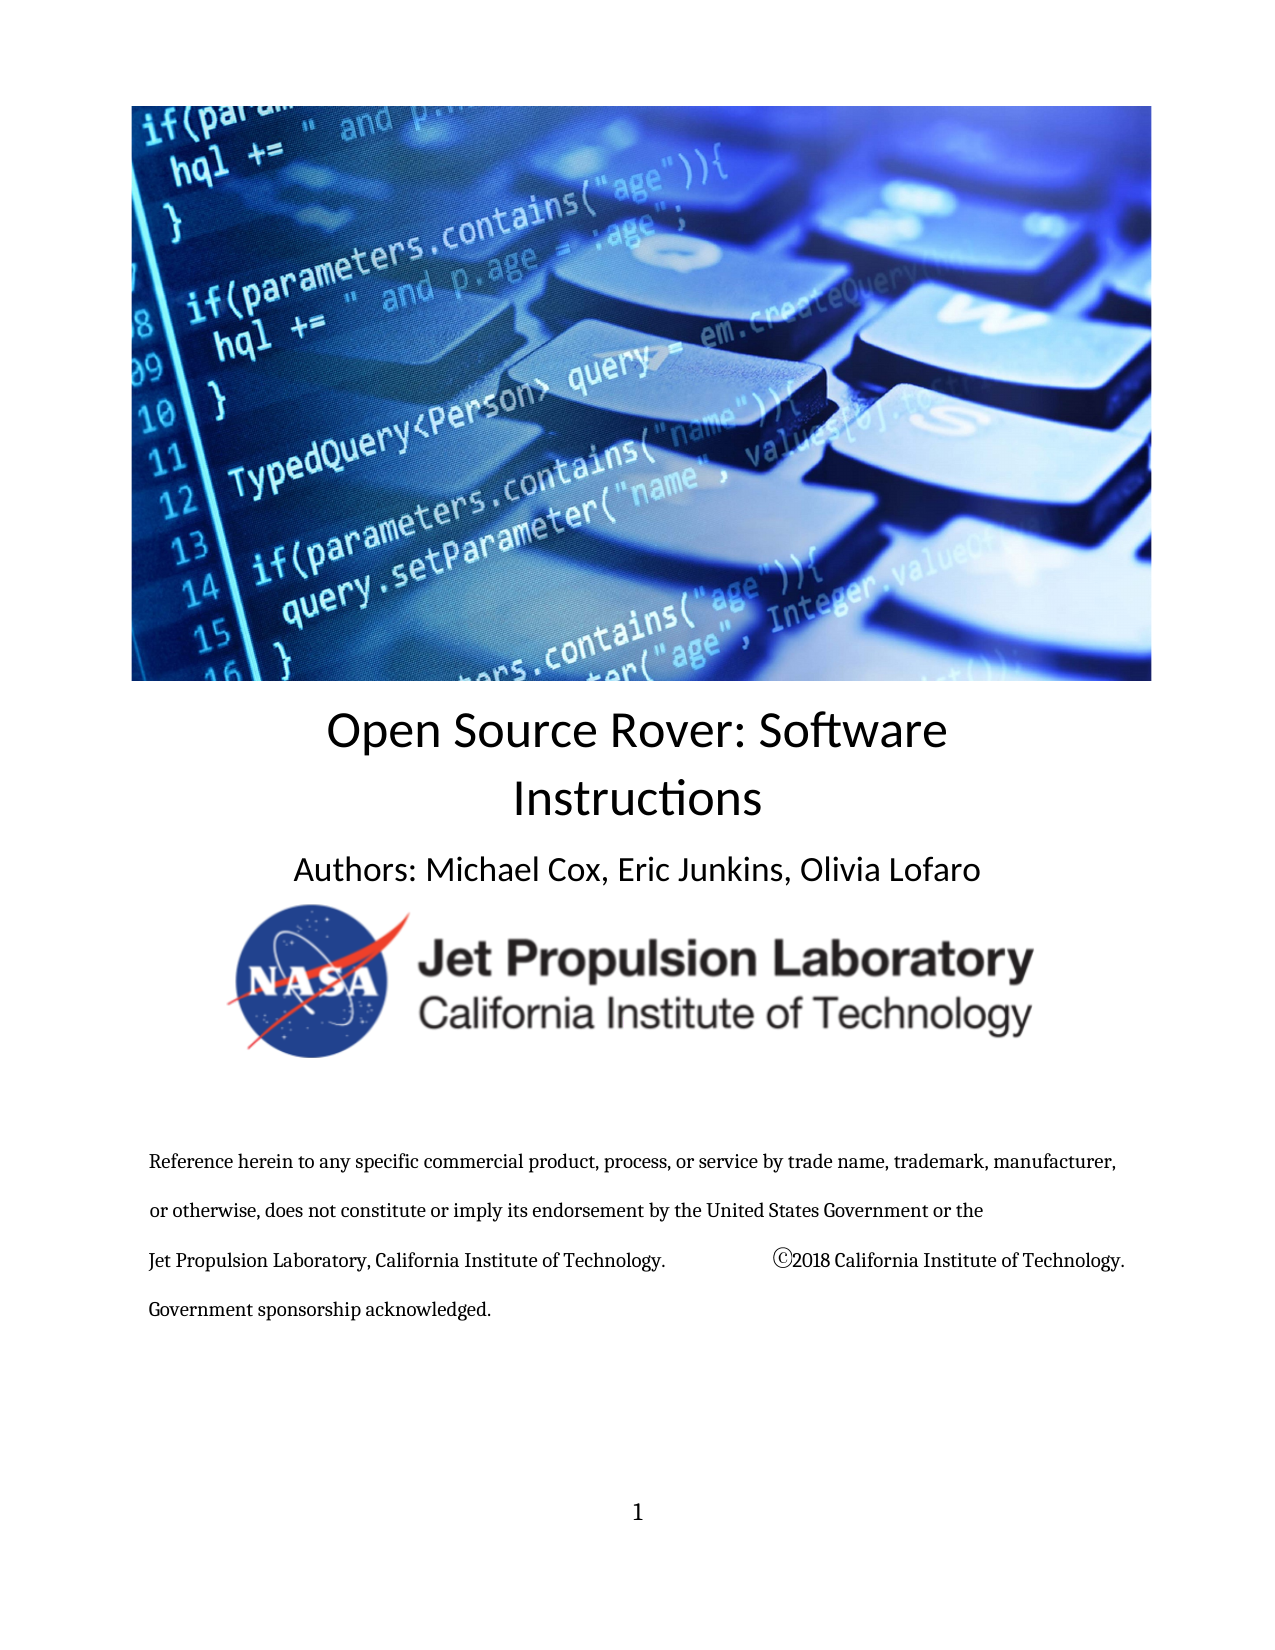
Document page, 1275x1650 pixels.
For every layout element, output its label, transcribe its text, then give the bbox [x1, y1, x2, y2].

text Government sponsorship acknowledged. [148, 1298, 1125, 1322]
text Reference herein to any specific commercial product, process, or service by trade name, trademark, manufacturer, or otherwise, does not constitute or imply its endorsement by the United States Government or the [148, 1150, 1125, 1222]
text Open Source Rover: Software [150, 696, 1125, 760]
text Instructions [150, 765, 1125, 828]
picture [223, 894, 1052, 1086]
text Authors: Michael Cox, Eric Junkins, Olivia Lofaro [150, 847, 1125, 891]
picture [131, 106, 1152, 681]
text Jet Propulsion Laboratory, California Institute of Technology. 2018 California Institute of Technology. [148, 1247, 1125, 1273]
picture [772, 1247, 793, 1268]
text 1 [150, 1498, 1125, 1527]
